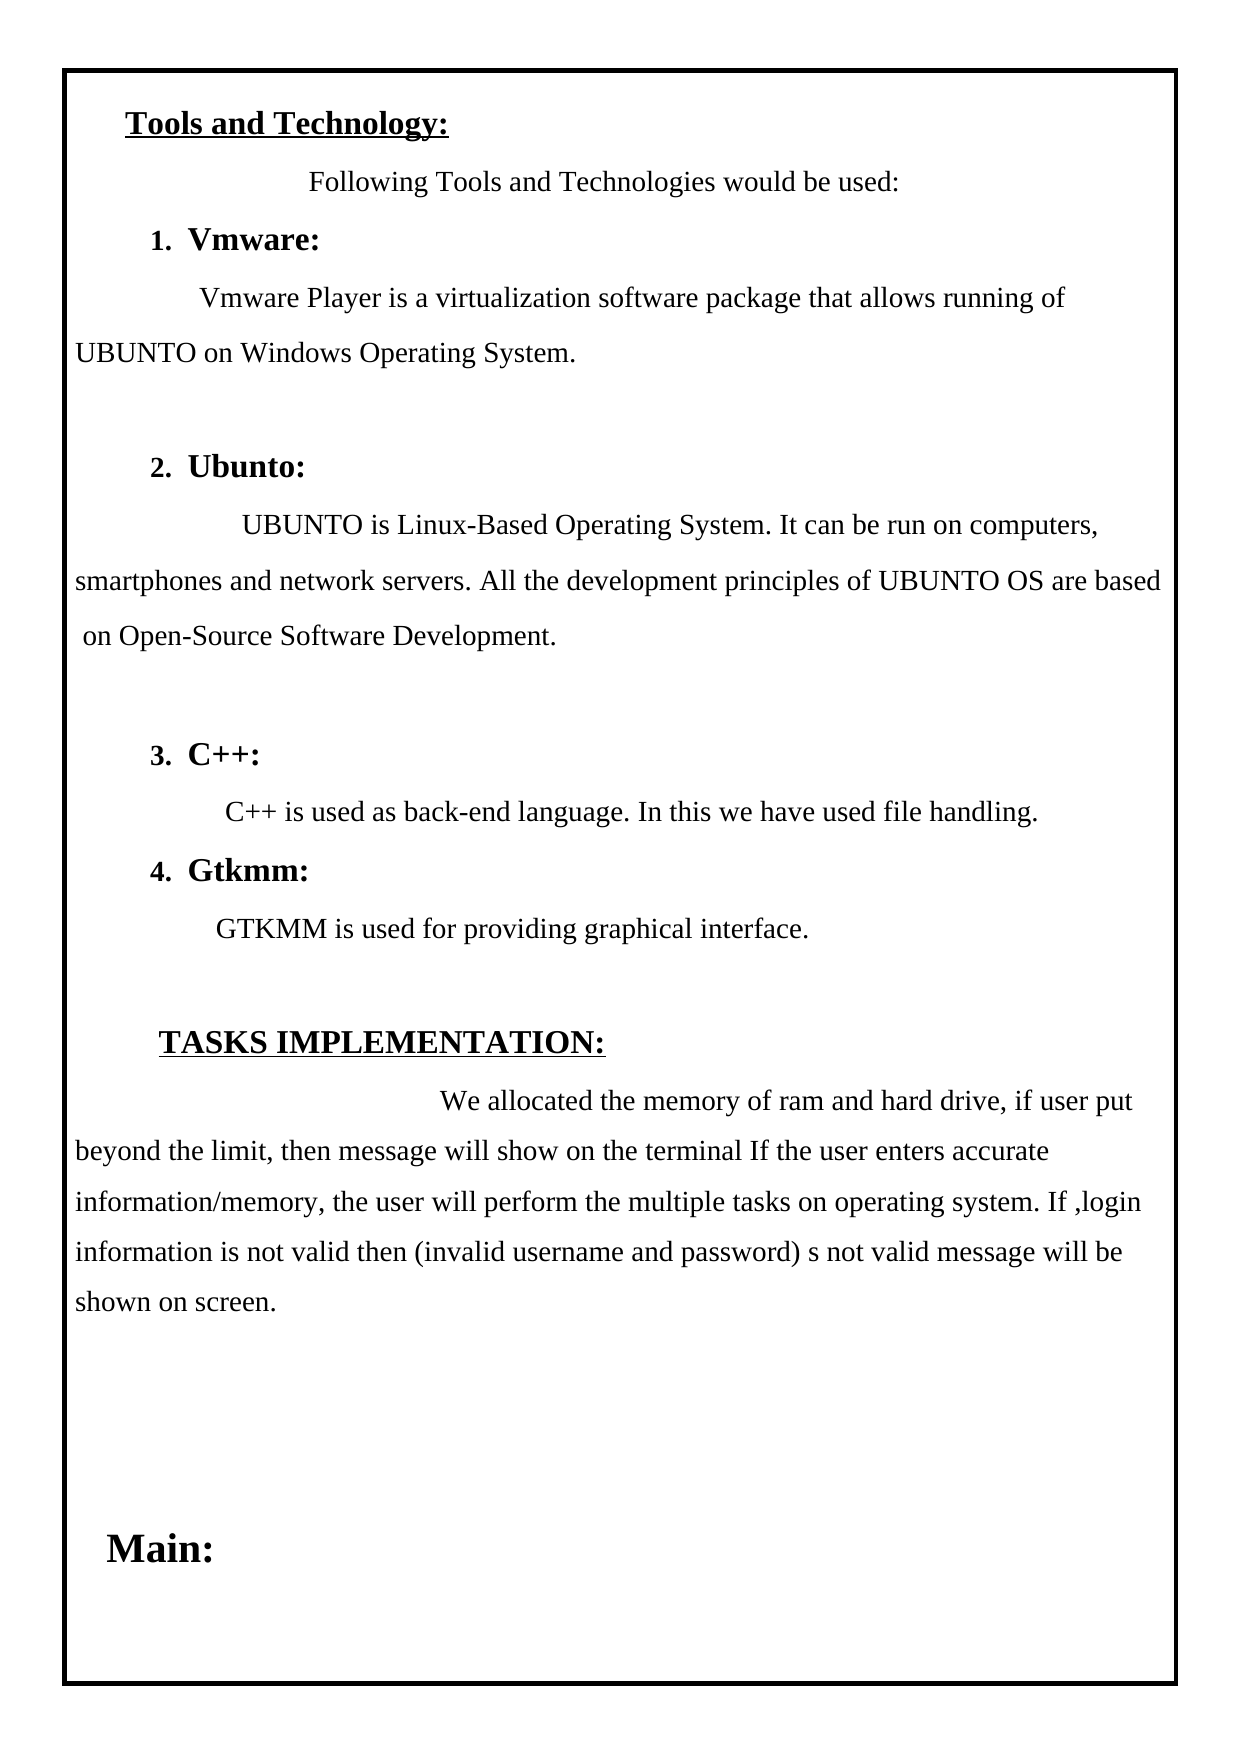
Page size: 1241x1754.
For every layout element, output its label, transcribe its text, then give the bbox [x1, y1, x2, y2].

list Gtkmm: [150, 851, 1165, 889]
text Following Tools and Technologies would be used: [75, 164, 1165, 197]
text UBUNTO is Linux-Based Operating System. It can be run on computers, [75, 507, 1165, 540]
list Vmware: [150, 220, 1165, 258]
text Tools and Technology: [75, 103, 1165, 141]
text on Open-Source Software Development. [75, 618, 1165, 651]
text We allocated the memory of ram and hard drive, if user put beyond the limit, then message will show on the terminal If the user enters accurate information/memory, the user will perform the multiple tasks on operating system. If ,login information is not valid then (invalid username and password) s not valid message will be shown on screen. [75, 1083, 1165, 1318]
text smartphones and network servers. All the development principles of UBUNTO OS are based [75, 563, 1165, 596]
text UBUNTO on Windows Operating System. [75, 336, 1165, 369]
text Main: [75, 1524, 1165, 1572]
text C++ is used as back-end language. In this we have used file handling. [75, 794, 1165, 828]
text TASKS IMPLEMENTATION: [75, 1022, 1165, 1061]
text GTKMM is used for providing graphical interface. [75, 911, 1165, 945]
list C++: [150, 734, 1165, 772]
text Vmware Player is a virtualization software package that allows running of [75, 280, 1165, 314]
list Ubunto: [150, 446, 1165, 484]
